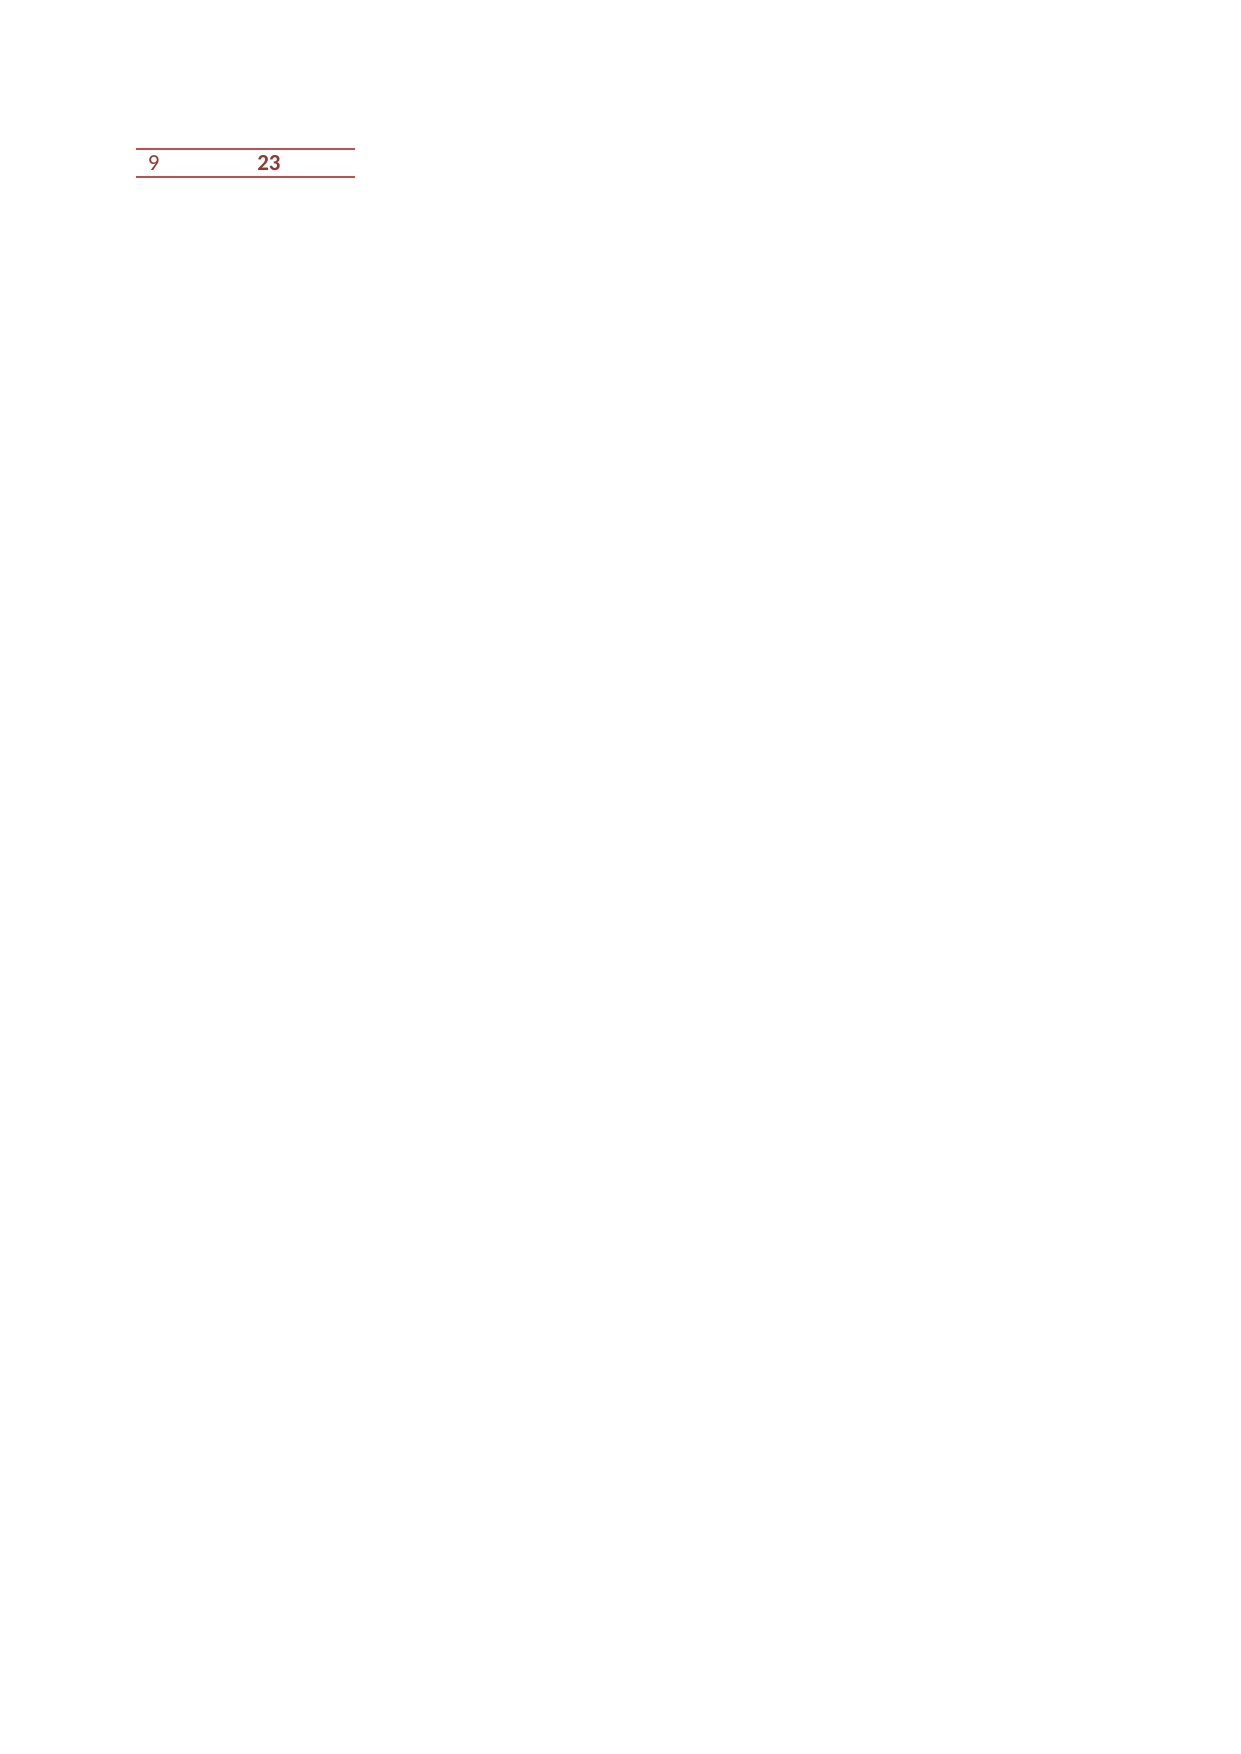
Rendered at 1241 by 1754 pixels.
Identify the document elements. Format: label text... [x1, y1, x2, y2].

table_cell 23 [246, 150, 355, 176]
table_cell 9 [136, 150, 246, 176]
